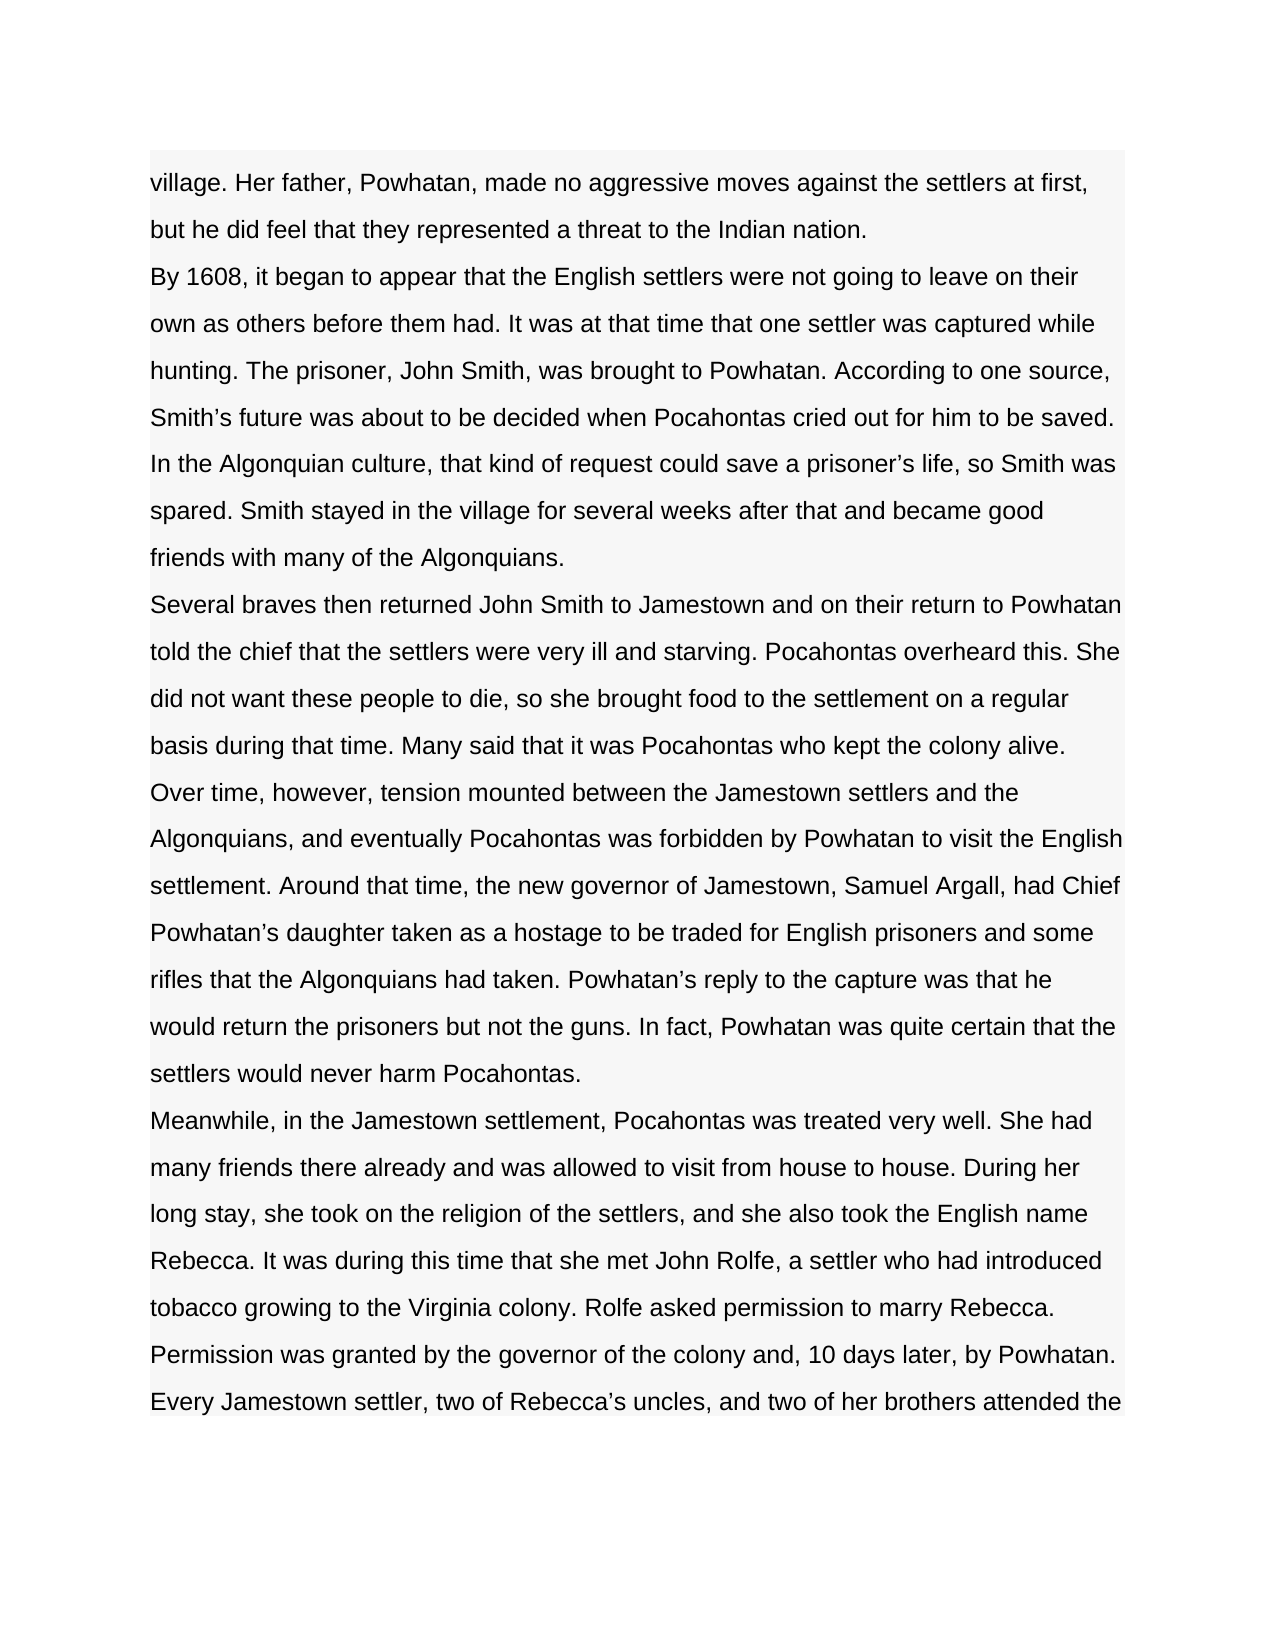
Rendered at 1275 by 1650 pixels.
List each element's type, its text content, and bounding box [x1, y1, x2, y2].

text Over time, however, tension mounted between the Jamestown settlers and the Algonquians, and eventually Pocahontas was forbidden by Powhatan to visit the English settlement. Around that time, the new governor of Jamestown, Samuel Argall, had Chief Powhatan’s daughter taken as a hostage to be traded for English prisoners and some rifles that the Algonquians had taken. Powhatan’s reply to the capture was that he would return the prisoners but not the guns. In fact, Powhatan was quite certain that the settlers would never harm Pocahontas. [150, 759, 1125, 1087]
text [150, 150, 1125, 244]
text By 1608, it began to appear that the English settlers were not going to leave on their own as others before them had. It was at that time that one settler was captured while hunting. The prisoner, John Smith, was brought to Powhatan. According to one source, Smith’s future was about to be decided when Pocahontas cried out for him to be saved. In the Algonquian culture, that kind of request could save a prisoner’s life, so Smith was spared. Smith stayed in the village for several weeks after that and became good friends with many of the Algonquians. [150, 244, 1125, 572]
text Several braves then returned John Smith to Jamestown and on their return to Powhatan told the chief that the settlers were very ill and starving. Pocahontas overheard this. She did not want these people to die, so she brought food to the settlement on a regular basis during that time. Many said that it was Pocahontas who kept the colony alive. [150, 572, 1125, 759]
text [150, 1087, 1125, 1416]
